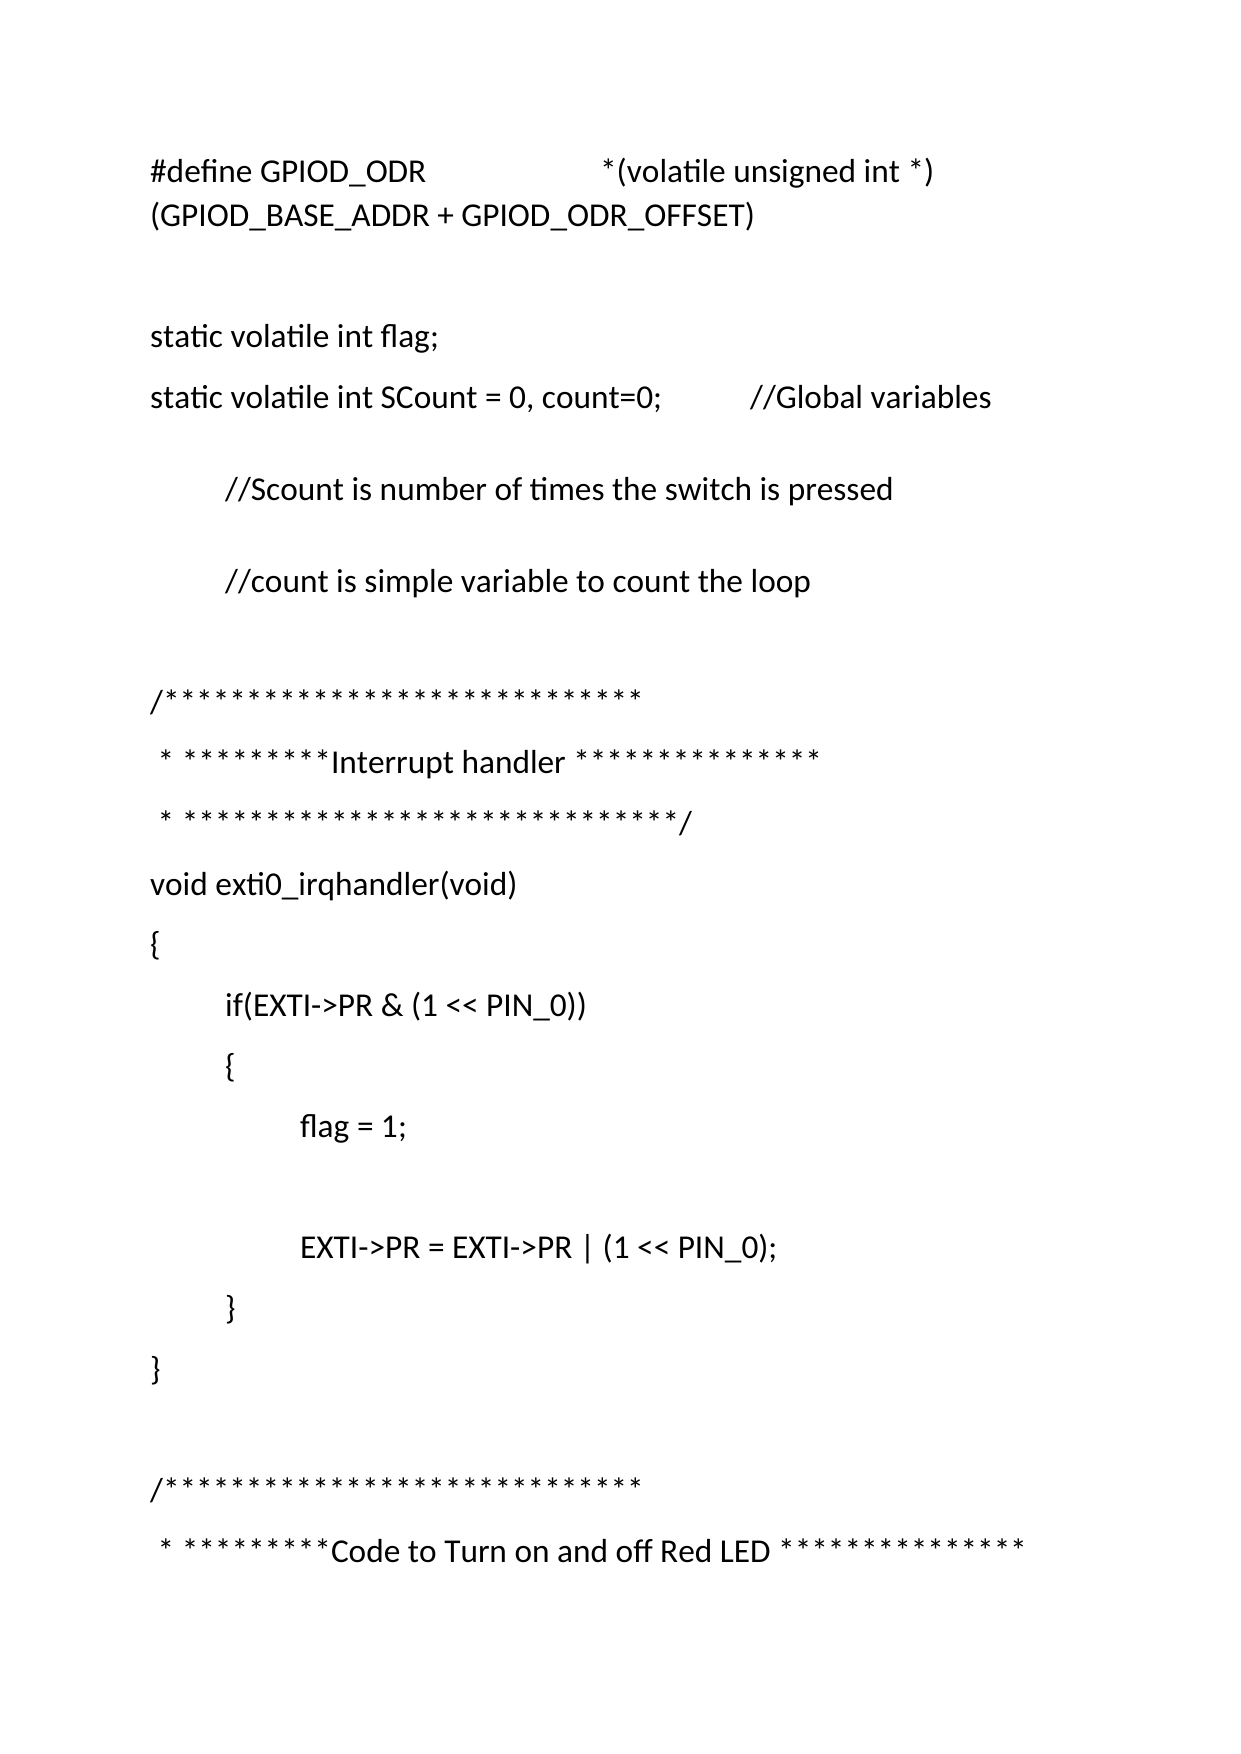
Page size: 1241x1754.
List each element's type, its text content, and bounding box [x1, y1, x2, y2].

text if(EXTI->PR & (1 << PIN_0)) [150, 984, 1090, 1025]
text void exti0_irqhandler(void) [150, 863, 1090, 903]
text static volatile int SCount = 0, count=0; //Global variables [150, 376, 1090, 417]
text * *********Interrupt handler *************** [150, 741, 1090, 782]
text * *********Code to Turn on and off Red LED *************** [150, 1529, 1090, 1570]
text #define GPIOD_ODR *(volatile unsigned int *)(GPIOD_BASE_ADDR + GPIOD_ODR_OFFSET) [150, 150, 1090, 235]
text /***************************** [150, 681, 1090, 722]
text { [150, 923, 1090, 964]
text EXTI->PR = EXTI->PR | (1 << PIN_0); [150, 1226, 1090, 1267]
text { [150, 1044, 1090, 1085]
text /***************************** [150, 1469, 1090, 1510]
text //count is simple variable to count the loop [150, 528, 1090, 600]
text * ******************************/ [150, 802, 1090, 843]
text } [150, 1348, 1090, 1388]
text //Scount is number of times the switch is pressed [150, 436, 1090, 508]
text static volatile int flag; [150, 315, 1090, 356]
text flag = 1; [150, 1105, 1090, 1146]
text } [150, 1287, 1090, 1328]
